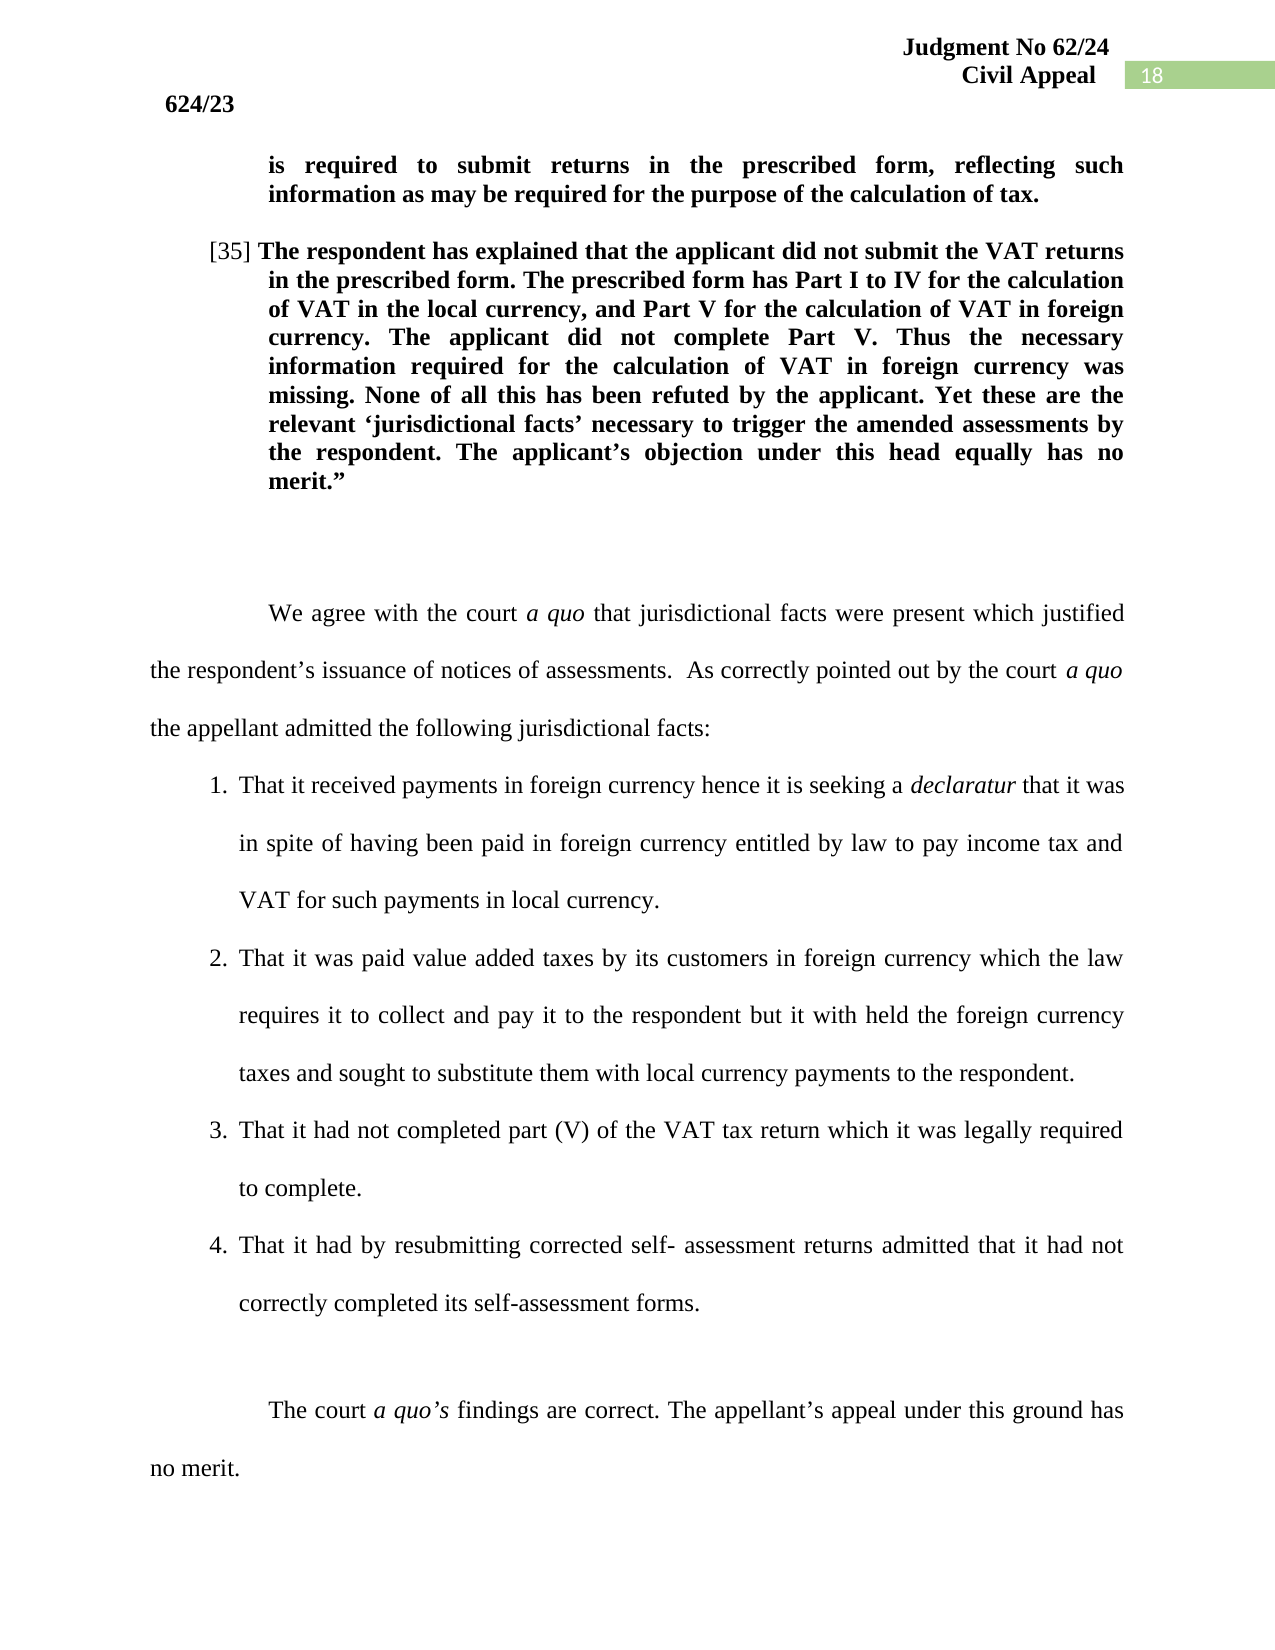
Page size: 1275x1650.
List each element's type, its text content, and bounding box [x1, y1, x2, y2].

text The court a quo’s findings are correct. The appellant’s appeal under this ground has no merit. [150, 1395, 1125, 1481]
text [35] The respondent has explained that the applicant did not submit the VAT returns in the prescribed form. The prescribed form has Part I to IV for the calculation of VAT in the local currency, and Part V for the calculation of VAT in foreign currency. The applicant did not complete Part V. Thus the necessary information required for the calculation of VAT in foreign currency was missing. None of all this has been refuted by the applicant. Yet these are the relevant ‘jurisdictional facts’ necessary to trigger the amended assessments by the respondent. The applicant’s objection under this head equally has no merit.” [209, 236, 1125, 495]
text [209, 150, 1125, 207]
list That it had not completed part (V) of the VAT tax return which it was legally required to complete. [209, 1115, 1125, 1202]
list That it was paid value added taxes by its customers in foreign currency which the law requires it to collect and pay it to the respondent but it with held the foreign currency taxes and sought to substitute them with local currency payments to the respondent. [209, 943, 1125, 1087]
list That it received payments in foreign currency hence it is seeking a declaratur that it was in spite of having been paid in foreign currency entitled by law to pay income tax and VAT for such payments in local currency. [209, 770, 1125, 914]
text We agree with the court a quo that jurisdictional facts were present which justified the respondent’s issuance of notices of assessments. As correctly pointed out by the court a quo the appellant admitted the following jurisdictional facts: [150, 598, 1125, 742]
list That it had by resubmitting corrected self- assessment returns admitted that it had not correctly completed its self-assessment forms. [209, 1230, 1125, 1317]
